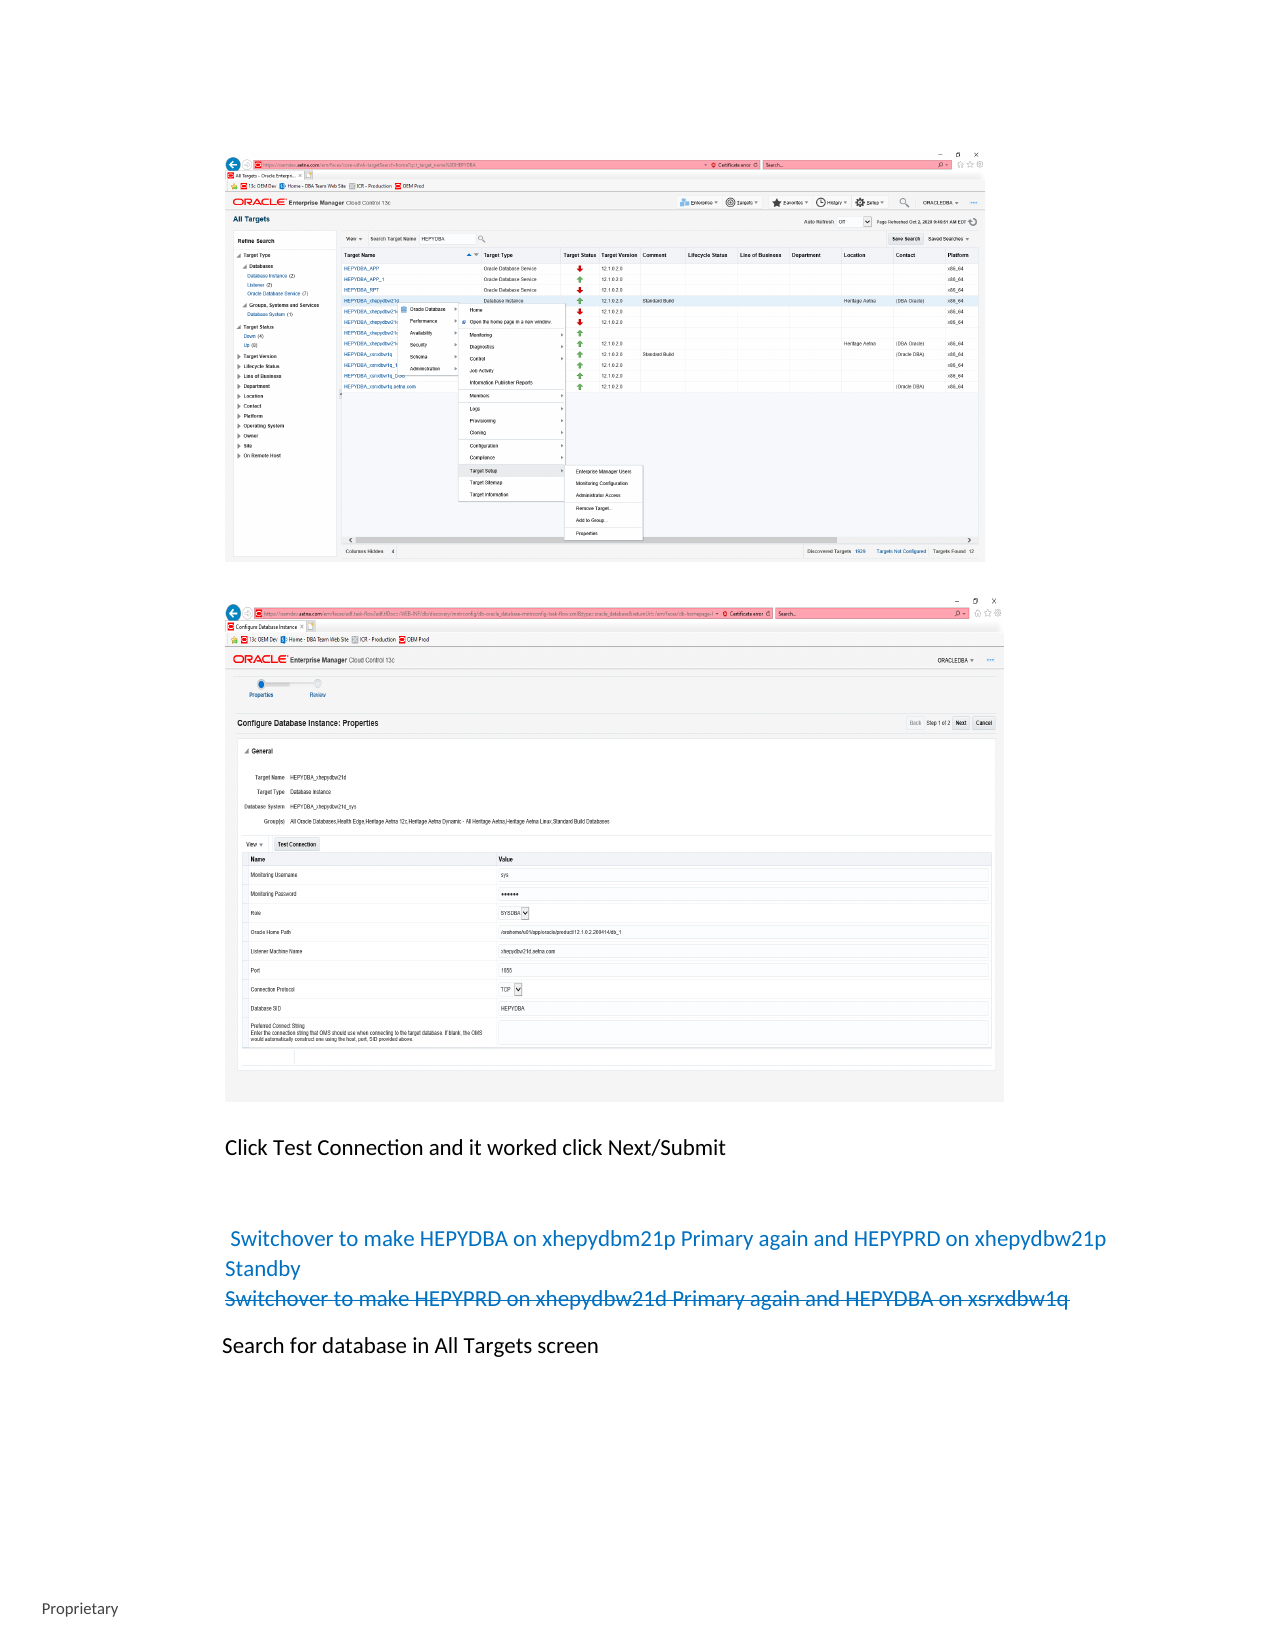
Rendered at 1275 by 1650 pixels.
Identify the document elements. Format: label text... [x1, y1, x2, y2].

picture [225, 150, 986, 562]
picture [225, 594, 1004, 1102]
text Search for database in All Targets screen [150, 1331, 1125, 1359]
list Click Test Connection and it worked click Next/Submit [225, 1133, 1125, 1162]
list Switchover to make HEPYPRD on xhepydbw21d Primary again and HEPYDBA on xsrxdbw1q [225, 1284, 1125, 1313]
list Switchover to make HEPYDBA on xhepydbm21p Primary again and HEPYPRD on xhepydbw21p Standby [225, 1224, 1125, 1282]
